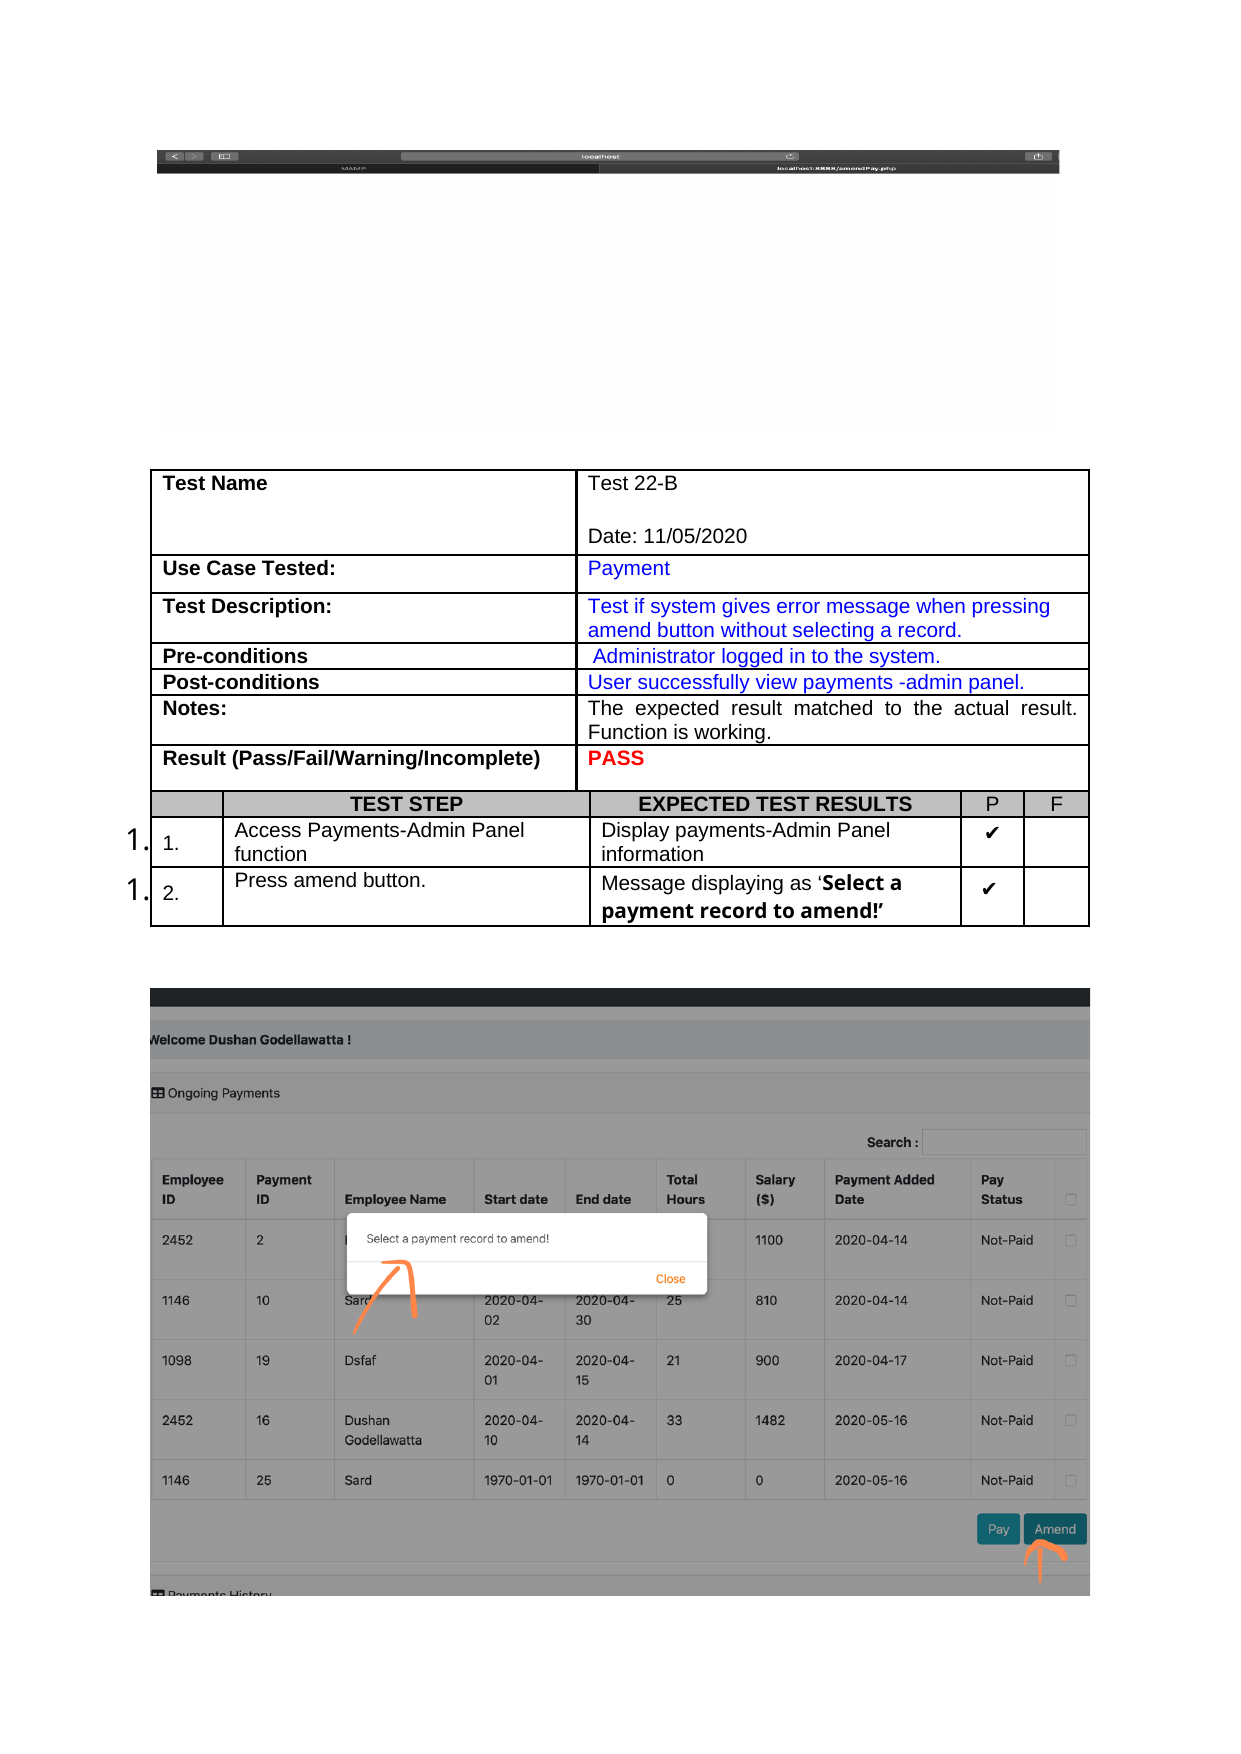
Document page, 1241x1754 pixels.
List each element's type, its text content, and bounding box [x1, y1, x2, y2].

table_header Test 22-B Date: 11/05/2020 [578, 471, 1088, 554]
table_cell User successfully view payments -admin panel. [578, 670, 1088, 694]
table_cell F [1025, 792, 1088, 816]
table_cell Press amend button. [224, 868, 589, 925]
table_cell Use Case Tested: [152, 556, 575, 592]
table_cell 1. [152, 818, 222, 866]
picture [150, 988, 1091, 1596]
table_cell Result (Pass/Fail/Warning/Incomplete) [152, 746, 575, 790]
table_cell Payment [578, 556, 1088, 592]
table_cell ✔ [962, 818, 1023, 866]
table_cell Display payments-Admin Panel information [591, 818, 960, 866]
table_cell [152, 792, 222, 816]
table_cell Administrator logged in to the system. [578, 644, 1088, 668]
table_cell [1025, 818, 1088, 866]
table_cell 2. [152, 868, 222, 925]
table_cell EXPECTED TEST RESULTS [591, 792, 960, 816]
table_cell P [962, 792, 1023, 816]
table_cell [1025, 868, 1088, 925]
table_cell The expected result matched to the actual result. Function is working. [578, 696, 1088, 744]
table_cell Message displaying as ‘Select a payment record to amend!’ [591, 868, 960, 925]
table_cell Test Description: [152, 594, 575, 642]
table_header Test Name [152, 471, 575, 554]
table_cell ✔ [962, 868, 1023, 925]
table_cell TEST STEP [224, 792, 589, 816]
table_cell Pre-conditions [152, 644, 575, 668]
table_cell Test if system gives error message when pressing amend button without selecting a record. [578, 594, 1088, 642]
table_cell Notes: [152, 696, 575, 744]
table_cell Access Payments-Admin Panel function [224, 818, 589, 866]
picture [157, 150, 1060, 434]
table_cell Post-conditions [152, 670, 575, 694]
table_cell PASS [578, 746, 1088, 790]
